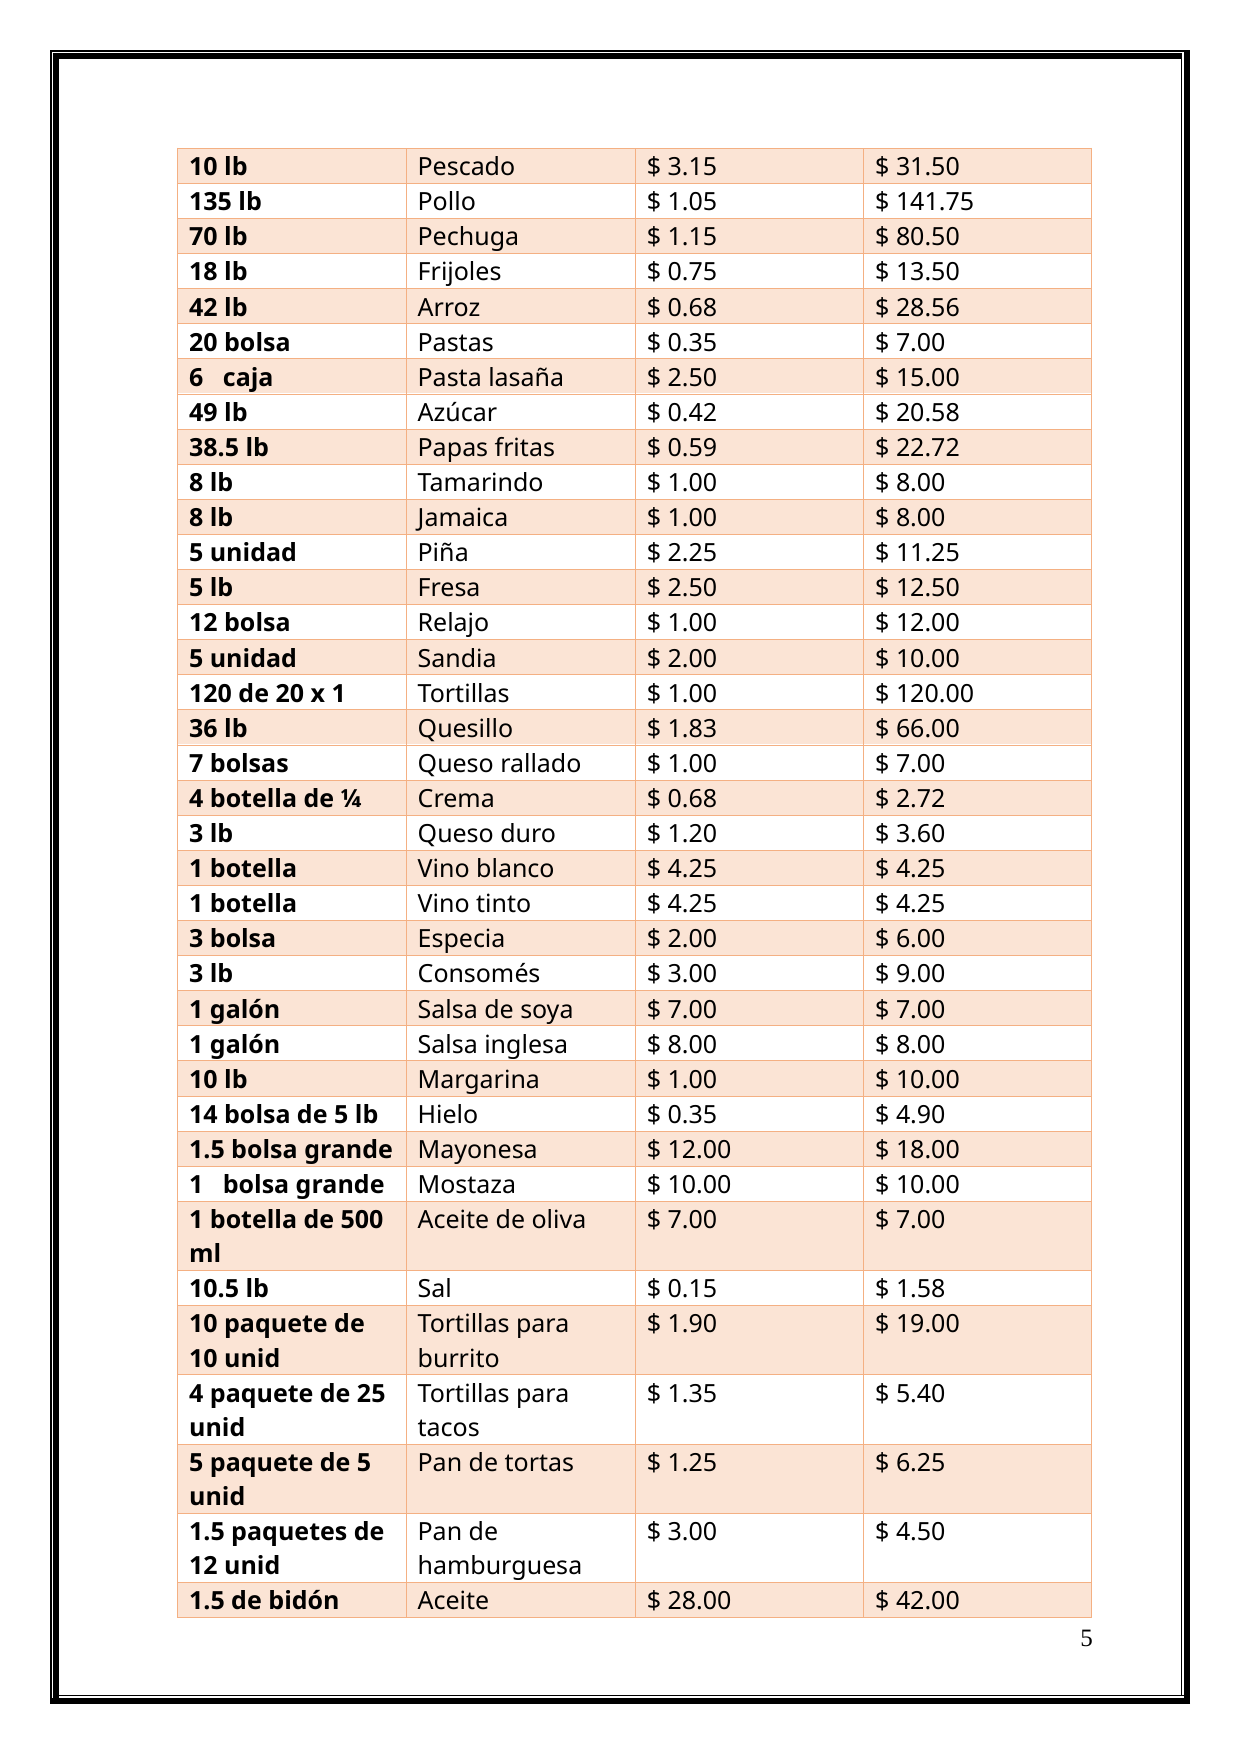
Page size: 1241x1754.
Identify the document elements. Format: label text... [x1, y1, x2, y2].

table_cell Pollo [407, 184, 635, 218]
table_cell 8 lb [178, 465, 406, 499]
table_cell $ 10.00 [864, 1061, 1091, 1096]
table_cell Margarina [407, 1061, 635, 1096]
table_cell Queso duro [407, 816, 635, 850]
table_cell $ 4.90 [864, 1097, 1091, 1131]
table_cell Especia [407, 921, 635, 955]
table_cell 20 bolsa [178, 324, 406, 358]
table_cell 135 lb [178, 184, 406, 218]
table_cell 10 lb [178, 149, 406, 183]
table_cell 1 botella [178, 851, 406, 885]
table_cell $ 8.00 [864, 500, 1091, 534]
table_cell 1 bolsa grande [178, 1167, 406, 1201]
table_cell Salsa de soya [407, 991, 635, 1025]
table_cell $ 6.00 [864, 921, 1091, 955]
table_cell $ 8.00 [636, 1026, 863, 1060]
table_cell $ 7.00 [864, 746, 1091, 779]
table_cell $ 1.00 [636, 605, 863, 639]
table_cell $ 2.00 [636, 640, 863, 674]
table_cell Hielo [407, 1097, 635, 1131]
table_cell Tortillas [407, 675, 635, 709]
table_cell 10.5 lb [178, 1271, 406, 1305]
table_cell $ 15.00 [864, 359, 1091, 393]
table_cell $ 80.50 [864, 219, 1091, 253]
table_cell Pan de tortas [407, 1445, 635, 1513]
table_cell $ 19.00 [864, 1306, 1091, 1374]
table_cell $ 4.25 [636, 886, 863, 920]
table_cell 42 lb [178, 289, 406, 323]
table_cell 1 botella de 500 ml [178, 1202, 406, 1270]
table_cell Tortillas para tacos [407, 1375, 635, 1443]
table_cell $ 4.50 [864, 1514, 1091, 1582]
table_cell Queso rallado [407, 746, 635, 779]
table_cell Relajo [407, 605, 635, 639]
table_cell $ 7.00 [636, 1202, 863, 1270]
table_cell $ 8.00 [864, 465, 1091, 499]
table_cell $ 12.50 [864, 570, 1091, 604]
table_cell $ 1.25 [636, 1445, 863, 1513]
table_cell 7 bolsas [178, 746, 406, 779]
table_cell $ 1.00 [636, 746, 863, 779]
table_cell Quesillo [407, 710, 635, 744]
table_cell Aceite de oliva [407, 1202, 635, 1270]
table_cell $ 1.00 [636, 1061, 863, 1096]
table_cell $ 0.68 [636, 781, 863, 815]
table_cell 1 botella [178, 886, 406, 920]
table_cell $ 141.75 [864, 184, 1091, 218]
table_cell 12 bolsa [178, 605, 406, 639]
table_cell $ 1.83 [636, 710, 863, 744]
table_cell $ 12.00 [864, 605, 1091, 639]
table_cell 38.5 lb [178, 430, 406, 464]
table_cell $ 18.00 [864, 1132, 1091, 1166]
table_cell $ 28.56 [864, 289, 1091, 323]
table_cell $ 1.90 [636, 1306, 863, 1374]
table_cell 5 unidad [178, 535, 406, 569]
table_cell Fresa [407, 570, 635, 604]
table_cell $ 10.00 [864, 640, 1091, 674]
table_cell $ 0.42 [636, 395, 863, 428]
table_cell 5 unidad [178, 640, 406, 674]
table_cell Arroz [407, 289, 635, 323]
table_cell $ 31.50 [864, 149, 1091, 183]
table_cell 5 lb [178, 570, 406, 604]
table_cell $ 0.15 [636, 1271, 863, 1305]
table_cell 1.5 paquetes de 12 unid [178, 1514, 406, 1582]
table_cell $ 7.00 [864, 991, 1091, 1025]
table_cell $ 2.50 [636, 570, 863, 604]
table_cell Aceite [407, 1583, 635, 1617]
table_cell $ 2.72 [864, 781, 1091, 815]
table_cell $ 3.15 [636, 149, 863, 183]
table_cell Tortillas para burrito [407, 1306, 635, 1374]
table_cell $ 66.00 [864, 710, 1091, 744]
table_cell Salsa inglesa [407, 1026, 635, 1060]
table_cell $ 11.25 [864, 535, 1091, 569]
table_cell 3 lb [178, 816, 406, 850]
table_cell $ 1.05 [636, 184, 863, 218]
table_cell Jamaica [407, 500, 635, 534]
table_cell $ 10.00 [636, 1167, 863, 1201]
table_cell $ 1.15 [636, 219, 863, 253]
table_cell $ 2.00 [636, 921, 863, 955]
table_cell $ 1.00 [636, 675, 863, 709]
table_cell 36 lb [178, 710, 406, 744]
table_cell $ 7.00 [864, 324, 1091, 358]
table_cell Pan de hamburguesa [407, 1514, 635, 1582]
table_cell 18 lb [178, 254, 406, 288]
table_cell $ 5.40 [864, 1375, 1091, 1443]
table_cell $ 7.00 [864, 1202, 1091, 1270]
table_cell $ 1.35 [636, 1375, 863, 1443]
table_cell Pasta lasaña [407, 359, 635, 393]
table_cell $ 4.25 [864, 886, 1091, 920]
table_cell $ 13.50 [864, 254, 1091, 288]
table_cell $ 0.75 [636, 254, 863, 288]
table_cell 4 botella de ¼ [178, 781, 406, 815]
table_cell Sal [407, 1271, 635, 1305]
table_cell $ 3.00 [636, 1514, 863, 1582]
table_cell Sandia [407, 640, 635, 674]
table_cell $ 3.60 [864, 816, 1091, 850]
table_cell 1.5 de bidón [178, 1583, 406, 1617]
table_cell 3 lb [178, 956, 406, 990]
table_cell Crema [407, 781, 635, 815]
table_cell 120 de 20 x 1 [178, 675, 406, 709]
table_cell $ 2.25 [636, 535, 863, 569]
table_cell Pescado [407, 149, 635, 183]
table_cell $ 7.00 [636, 991, 863, 1025]
table_cell $ 10.00 [864, 1167, 1091, 1201]
table_cell $ 1.00 [636, 500, 863, 534]
table_cell Consomés [407, 956, 635, 990]
table_cell 70 lb [178, 219, 406, 253]
table_cell $ 6.25 [864, 1445, 1091, 1513]
table_cell Pastas [407, 324, 635, 358]
table_cell $ 2.50 [636, 359, 863, 393]
table_cell Vino blanco [407, 851, 635, 885]
table_cell $ 28.00 [636, 1583, 863, 1617]
table_cell $ 0.59 [636, 430, 863, 464]
table_cell $ 22.72 [864, 430, 1091, 464]
table_cell 10 paquete de 10 unid [178, 1306, 406, 1374]
table_cell $ 4.25 [864, 851, 1091, 885]
table_cell Vino tinto [407, 886, 635, 920]
table_cell Piña [407, 535, 635, 569]
table_cell 1 galón [178, 991, 406, 1025]
table_cell $ 3.00 [636, 956, 863, 990]
table_cell Frijoles [407, 254, 635, 288]
table_cell $ 20.58 [864, 395, 1091, 428]
table_cell 3 bolsa [178, 921, 406, 955]
table_cell $ 120.00 [864, 675, 1091, 709]
table_cell $ 12.00 [636, 1132, 863, 1166]
table_cell 14 bolsa de 5 lb [178, 1097, 406, 1131]
table_cell $ 0.68 [636, 289, 863, 323]
table_cell $ 1.58 [864, 1271, 1091, 1305]
table_cell Papas fritas [407, 430, 635, 464]
table_cell 8 lb [178, 500, 406, 534]
table_cell Mayonesa [407, 1132, 635, 1166]
table_cell $ 1.20 [636, 816, 863, 850]
table_cell $ 0.35 [636, 324, 863, 358]
table_cell 1.5 bolsa grande [178, 1132, 406, 1166]
table_cell $ 4.25 [636, 851, 863, 885]
table_cell 6 caja [178, 359, 406, 393]
table_cell Pechuga [407, 219, 635, 253]
table_cell $ 1.00 [636, 465, 863, 499]
table_cell 4 paquete de 25 unid [178, 1375, 406, 1443]
table_cell Mostaza [407, 1167, 635, 1201]
table_cell $ 8.00 [864, 1026, 1091, 1060]
table_cell 10 lb [178, 1061, 406, 1096]
table_cell Tamarindo [407, 465, 635, 499]
table_cell $ 0.35 [636, 1097, 863, 1131]
table_cell 5 paquete de 5 unid [178, 1445, 406, 1513]
table_cell $ 9.00 [864, 956, 1091, 990]
table_cell $ 42.00 [864, 1583, 1091, 1617]
table_cell Azúcar [407, 395, 635, 428]
table_cell 1 galón [178, 1026, 406, 1060]
table_cell 49 lb [178, 395, 406, 428]
